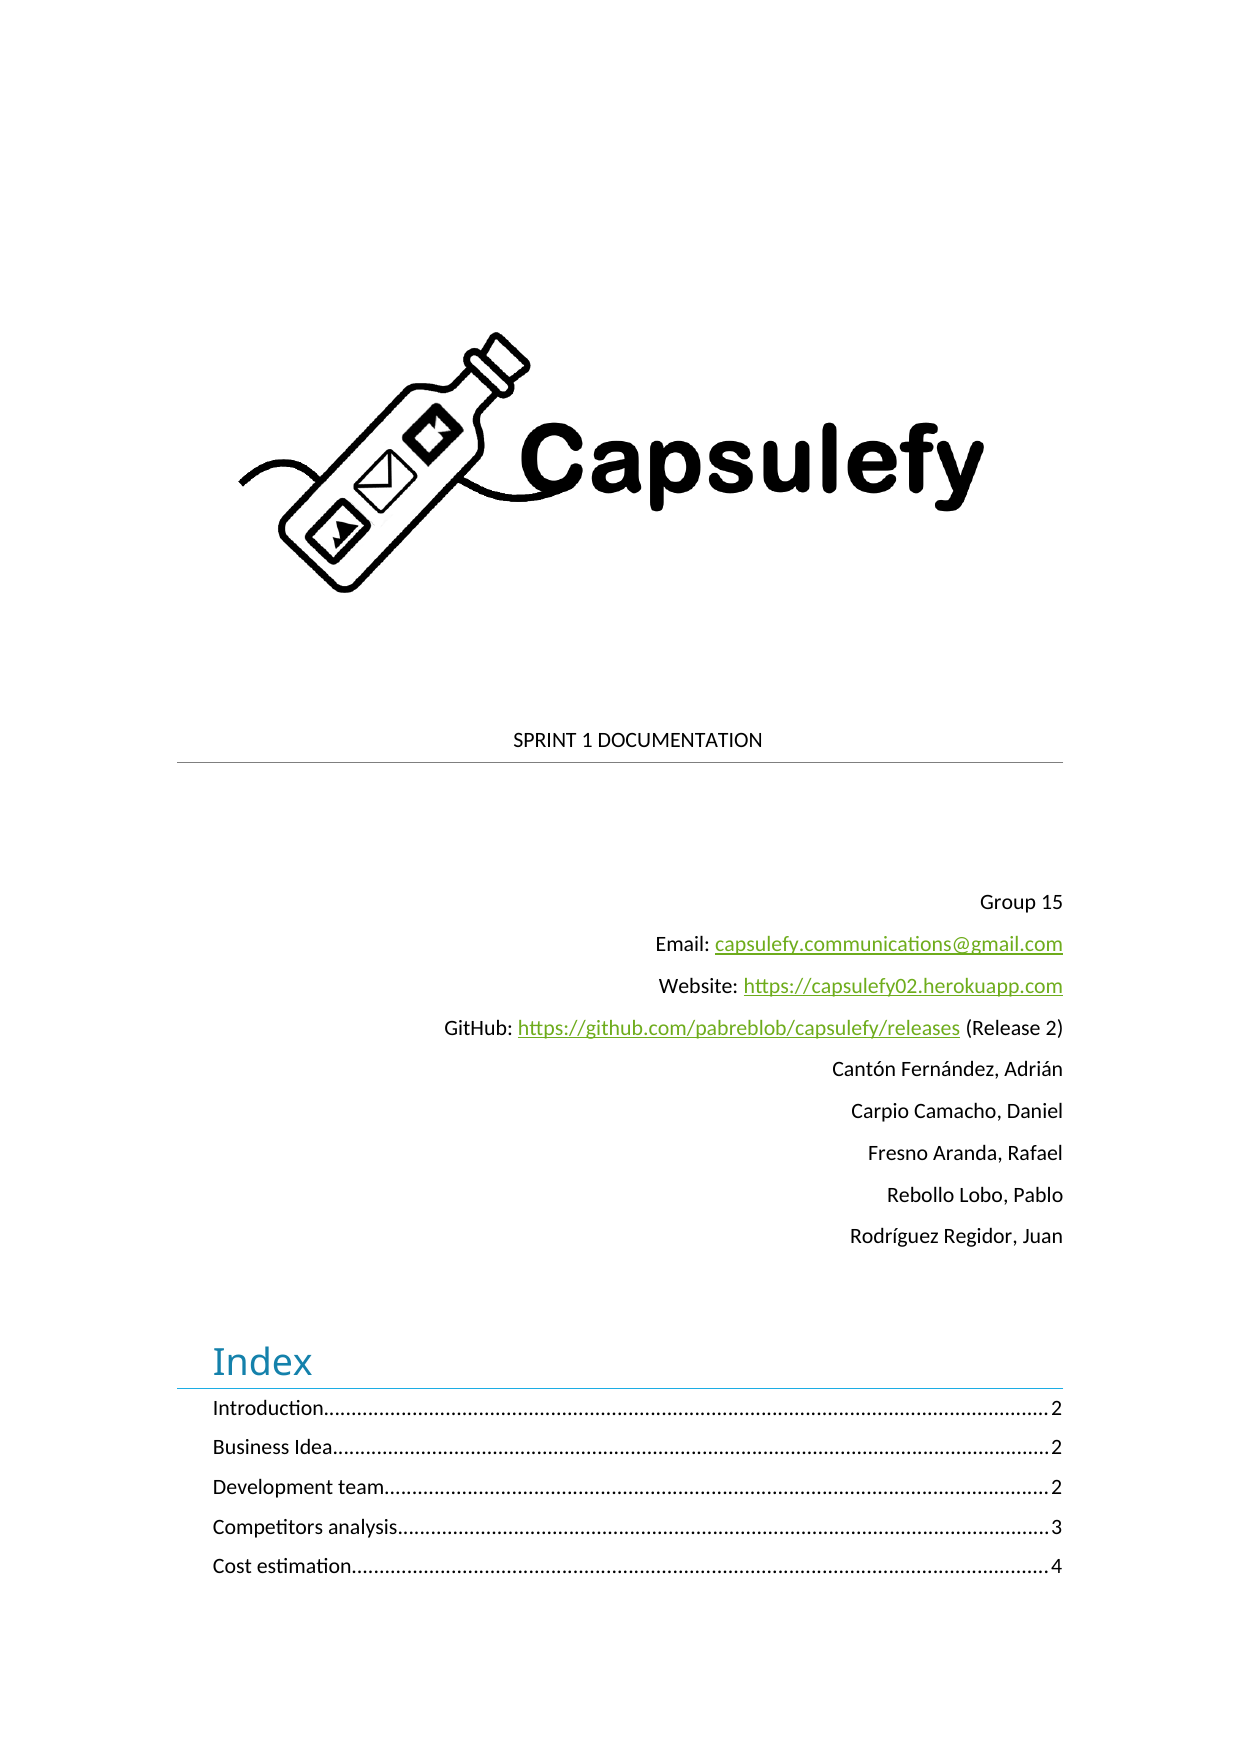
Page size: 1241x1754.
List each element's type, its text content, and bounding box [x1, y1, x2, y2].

text Group 15 [177, 888, 1063, 915]
picture [212, 231, 1168, 712]
text GitHub: https://github.com/pabreblob/capsulefy/releases (Release 2) [177, 1014, 1063, 1041]
text Carpio Camacho, Daniel [177, 1097, 1063, 1124]
text Website: https://capsulefy02.herokuapp.com [177, 972, 1063, 999]
text Rodríguez Regidor, Juan [177, 1223, 1063, 1249]
text Email: capsulefy.communications@gmail.com [177, 930, 1063, 957]
text Fresno Aranda, Rafael [177, 1139, 1063, 1166]
text Cantón Fernández, Adrián [177, 1056, 1063, 1082]
text Rebollo Lobo, Pablo [177, 1181, 1063, 1208]
